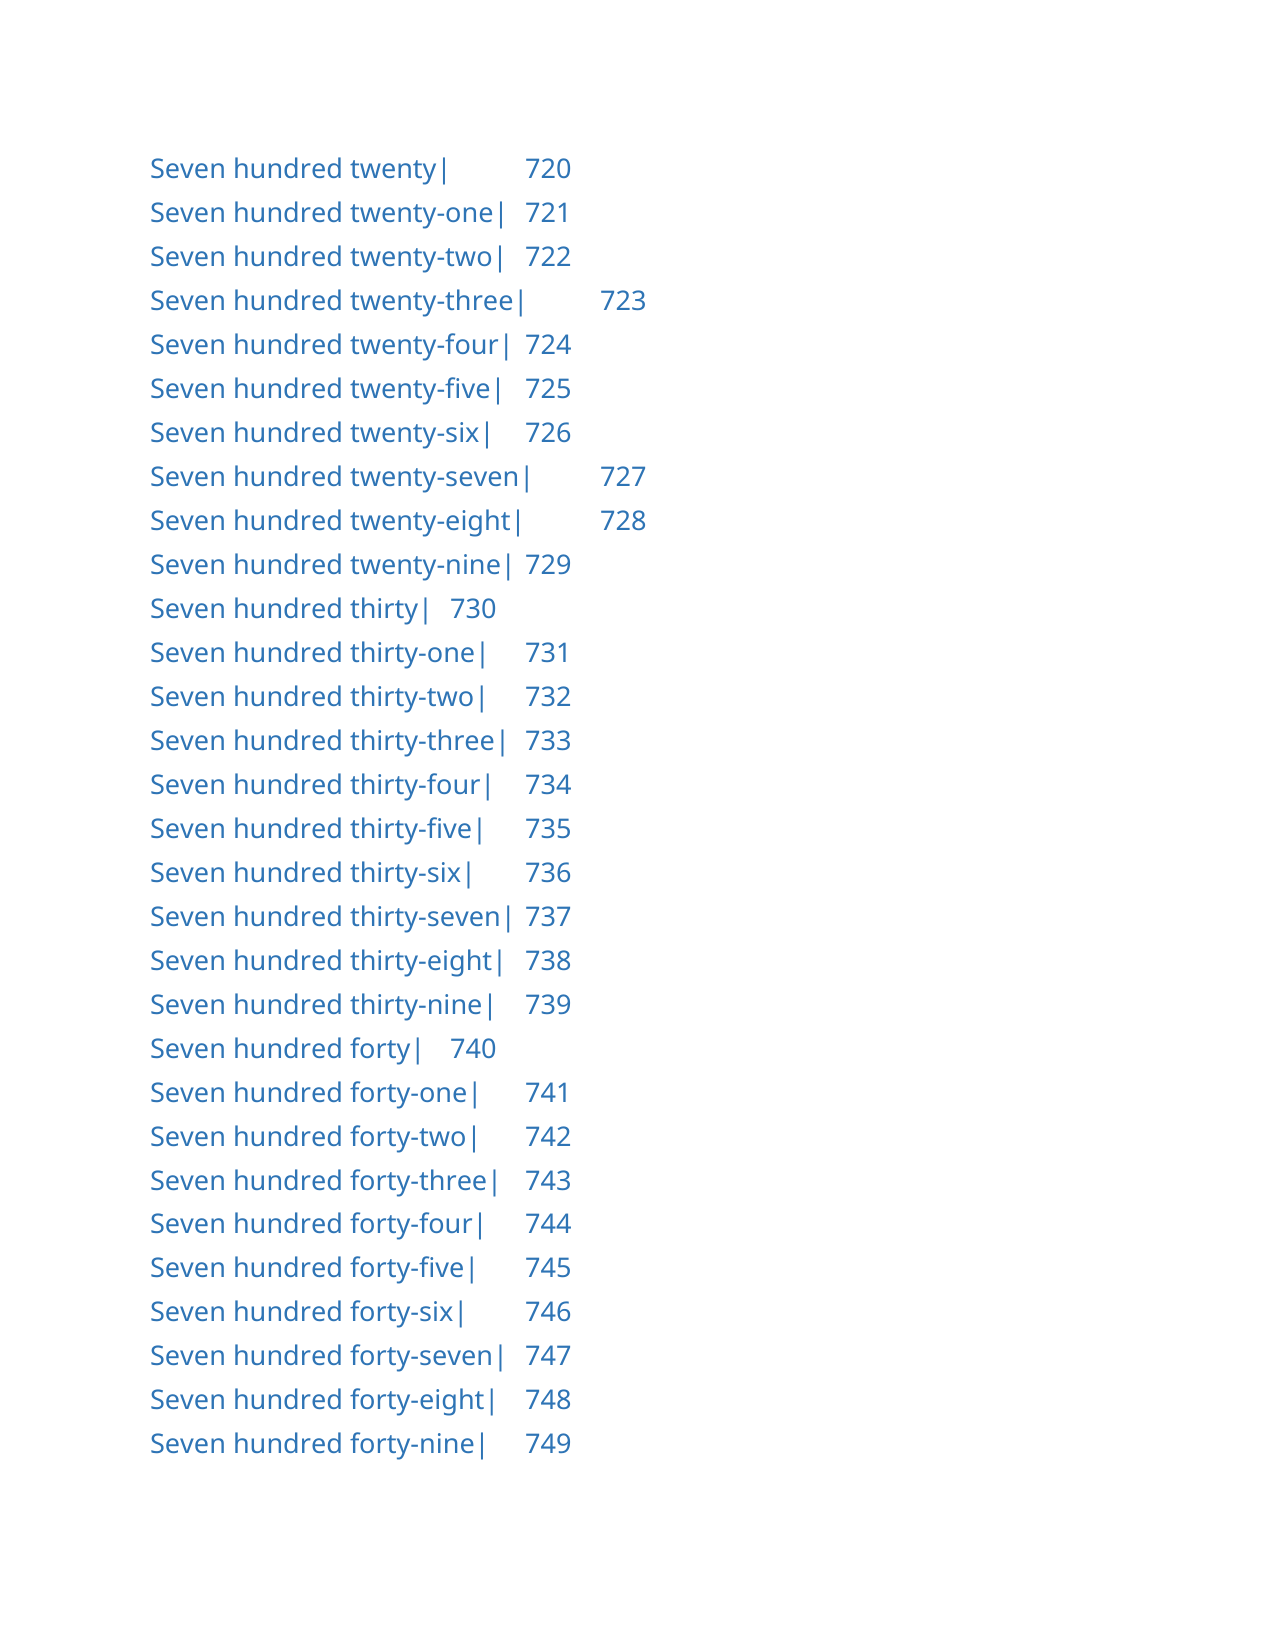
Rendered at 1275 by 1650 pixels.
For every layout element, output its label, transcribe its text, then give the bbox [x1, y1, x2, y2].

subtitle 741 [150, 1073, 1125, 1110]
subtitle 731 [150, 633, 1125, 670]
subtitle 739 [150, 985, 1125, 1022]
subtitle 743 [150, 1161, 1125, 1198]
subtitle 728 [150, 502, 1125, 538]
subtitle 720 [150, 150, 1125, 187]
subtitle 749 [150, 1425, 1125, 1462]
subtitle 723 [150, 282, 1125, 319]
subtitle 726 [150, 414, 1125, 451]
subtitle 733 [150, 721, 1125, 758]
subtitle 745 [150, 1249, 1125, 1286]
subtitle 747 [150, 1337, 1125, 1374]
subtitle 737 [150, 897, 1125, 934]
subtitle 742 [150, 1117, 1125, 1154]
subtitle 748 [150, 1381, 1125, 1418]
subtitle 721 [150, 194, 1125, 231]
subtitle 746 [150, 1293, 1125, 1330]
subtitle 722 [150, 238, 1125, 275]
subtitle 724 [150, 326, 1125, 363]
subtitle 734 [150, 765, 1125, 802]
subtitle 725 [150, 370, 1125, 407]
subtitle 744 [150, 1205, 1125, 1242]
subtitle 730 [150, 589, 1125, 626]
subtitle 735 [150, 809, 1125, 846]
subtitle 736 [150, 853, 1125, 890]
subtitle 732 [150, 677, 1125, 714]
subtitle 740 [150, 1029, 1125, 1066]
subtitle 738 [150, 941, 1125, 978]
subtitle 727 [150, 458, 1125, 494]
subtitle 729 [150, 546, 1125, 582]
